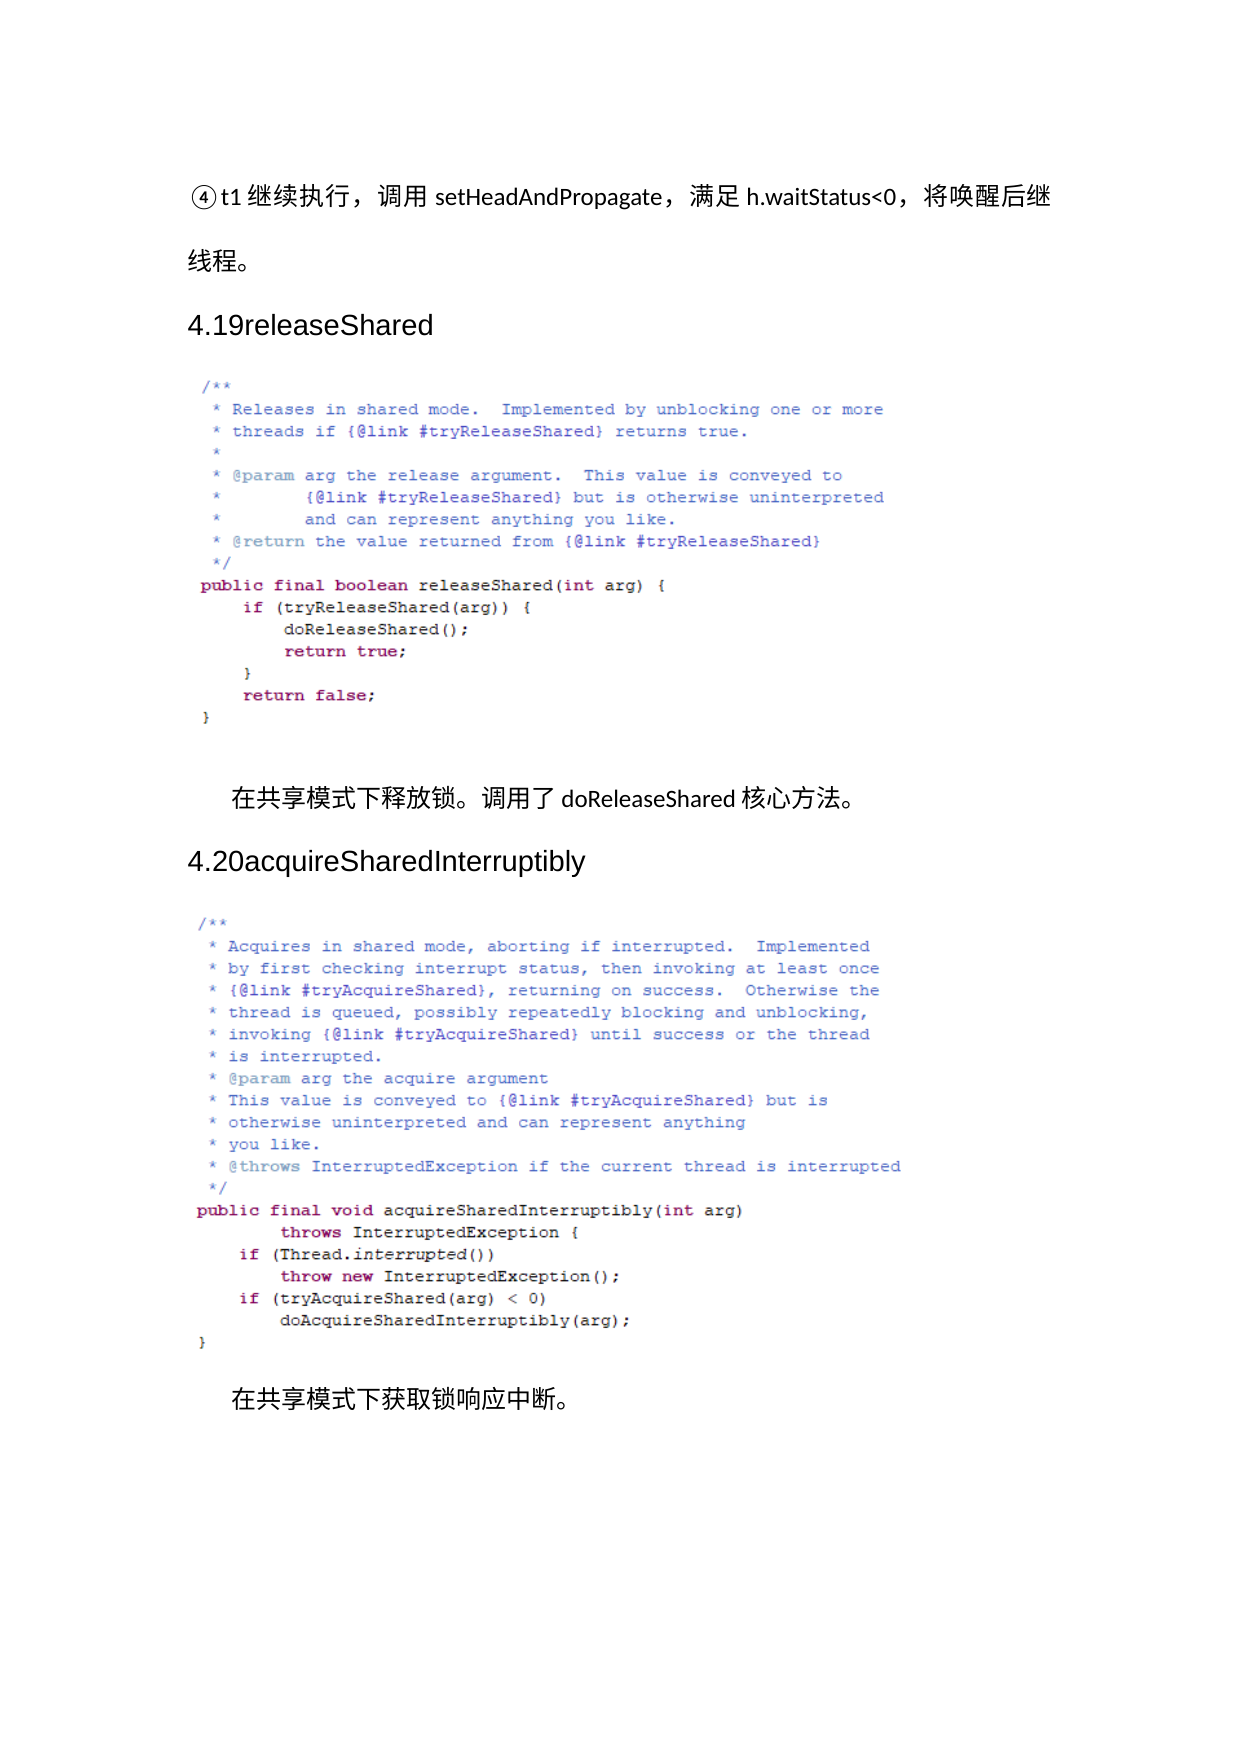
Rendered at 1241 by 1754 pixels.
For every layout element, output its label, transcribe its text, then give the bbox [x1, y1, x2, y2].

subtitle 4.19releaseShared [187, 292, 1053, 357]
picture [187, 910, 1052, 1363]
list 在共享模式下获取锁响应中断。 [187, 1366, 1053, 1431]
list 在共享模式下释放锁。调用了doReleaseShared核心方法。 [187, 764, 1053, 829]
picture [187, 373, 1052, 738]
list ④t1继续执行，调用setHeadAndPropagate，满足h.waitStatus<0，将唤醒后继线程。 [187, 162, 1053, 292]
subtitle 4.20acquireSharedInterruptibly [187, 829, 1053, 894]
